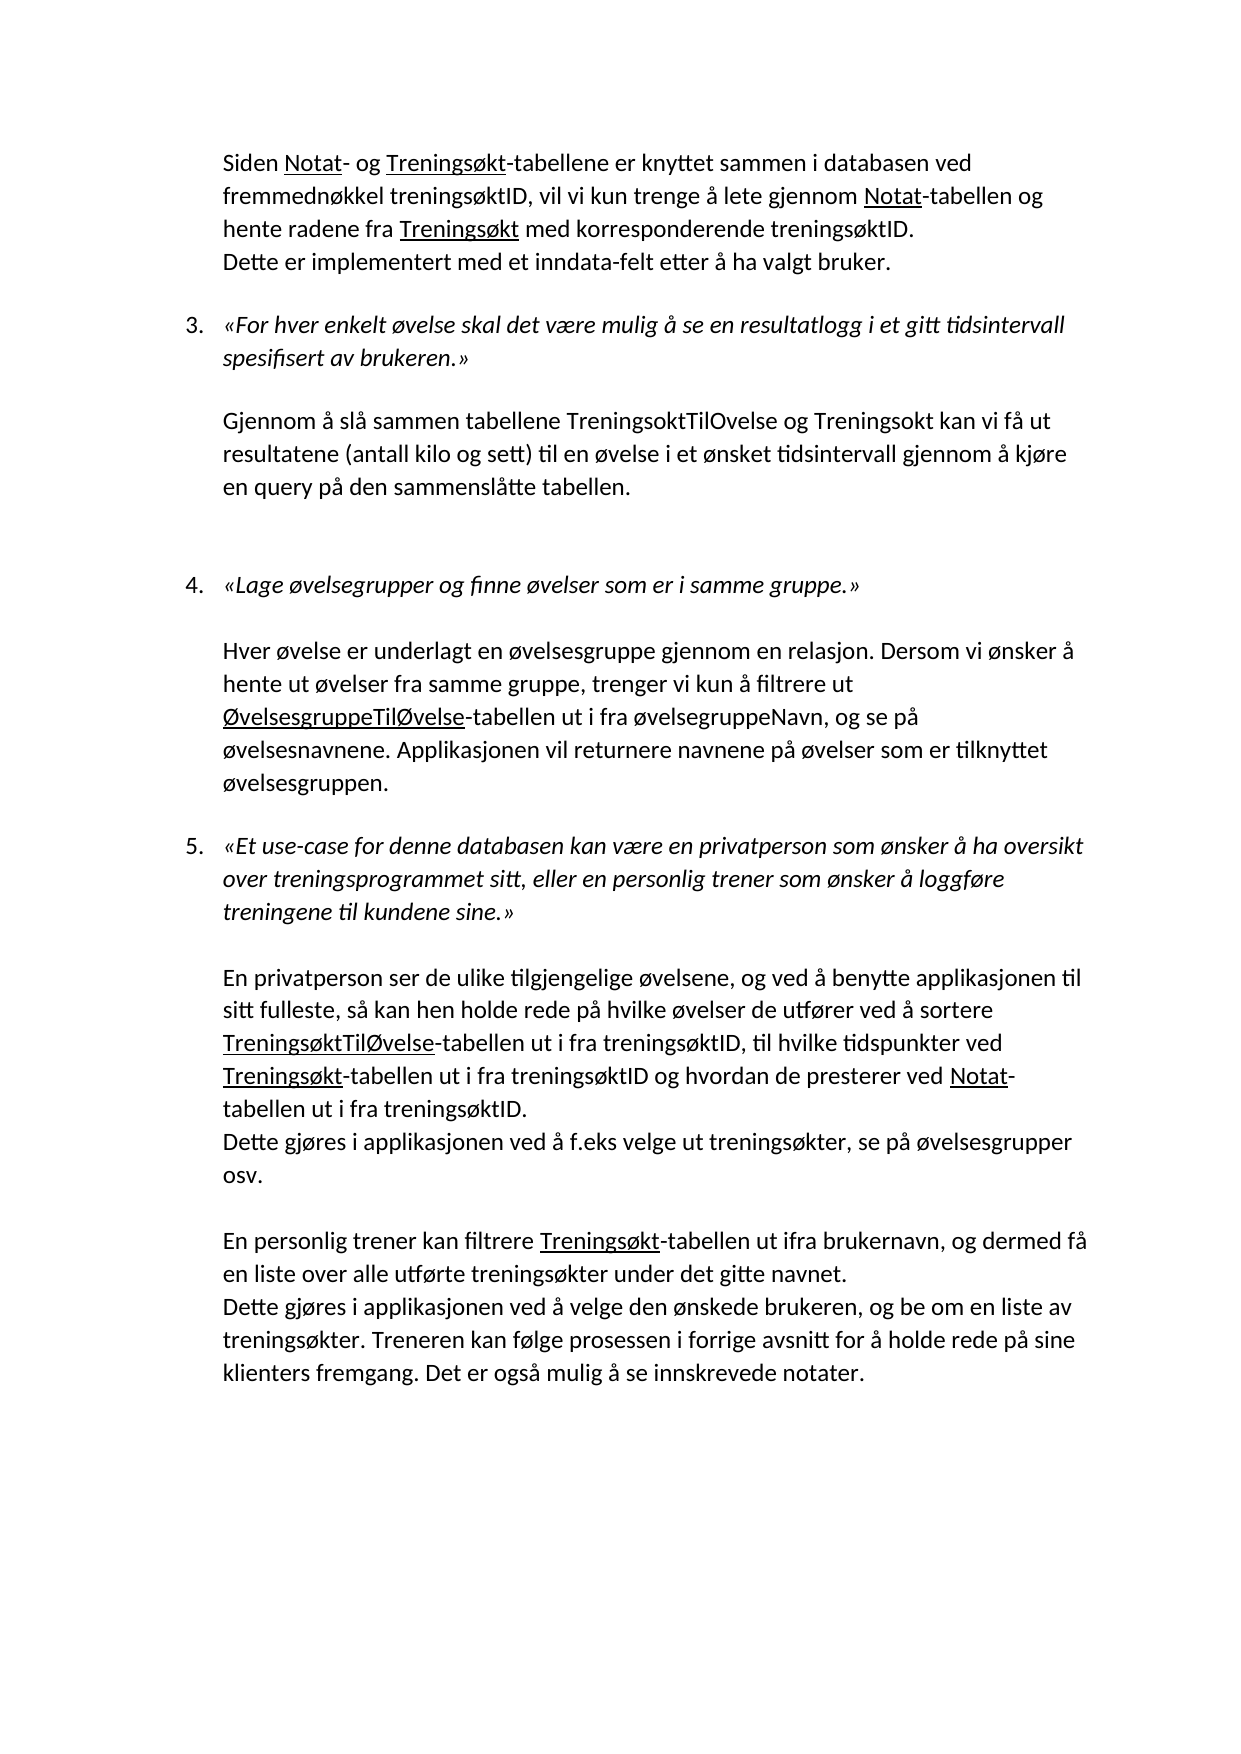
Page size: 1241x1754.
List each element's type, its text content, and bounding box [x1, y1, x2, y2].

list «For hver enkelt øvelse skal det være mulig å se en resultatlogg i et gitt tidsintervall spesifisert av brukeren.» [185, 309, 1093, 403]
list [185, 148, 1093, 307]
list «Lage øvelsegrupper og finne øvelser som er i samme gruppe.» Hver øvelse er underlagt en øvelsesgruppe gjennom en relasjon. Dersom vi ønsker å hente ut øvelser fra samme gruppe, trenger vi kun å filtrere ut ØvelsesgruppeTilØvelse-tabellen ut i fra øvelsegruppeNavn, og se på øvelsesnavnene. Applikasjonen vil returnere navnene på øvelser som er tilknyttet øvelsesgruppen. [185, 570, 1093, 828]
list Gjennom å slå sammen tabellene TreningsoktTilOvelse og Treningsokt kan vi få ut resultatene (antall kilo og sett) til en øvelse i et ønsket tidsintervall gjennom å kjøre en query på den sammenslåtte tabellen. [223, 405, 1093, 501]
list «Et use-case for denne databasen kan være en privatperson som ønsker å ha oversikt over treningsprogrammet sitt, eller en personlig trener som ønsker å loggføre treningene til kundene sine.» En privatperson ser de ulike tilgjengelige øvelsene, og ved å benytte applikasjonen til sitt fulleste, så kan hen holde rede på hvilke øvelser de utfører ved å sortere TreningsøktTilØvelse-tabellen ut i fra treningsøktID, til hvilke tidspunkter ved Treningsøkt-tabellen ut i fra treningsøktID og hvordan de presterer ved Notat-tabellen ut i fra treningsøktID. Dette gjøres i applikasjonen ved å f.eks velge ut treningsøkter, se på øvelsesgrupper osv. En personlig trener kan filtrere Treningsøkt-tabellen ut ifra brukernavn, og dermed få en liste over alle utførte treningsøkter under det gitte navnet. Dette gjøres i applikasjonen ved å velge den ønskede brukeren, og be om en liste av treningsøkter. Treneren kan følge prosessen i forrige avsnitt for å holde rede på sine klienters fremgang. Det er også mulig å se innskrevede notater. [185, 830, 1093, 1387]
